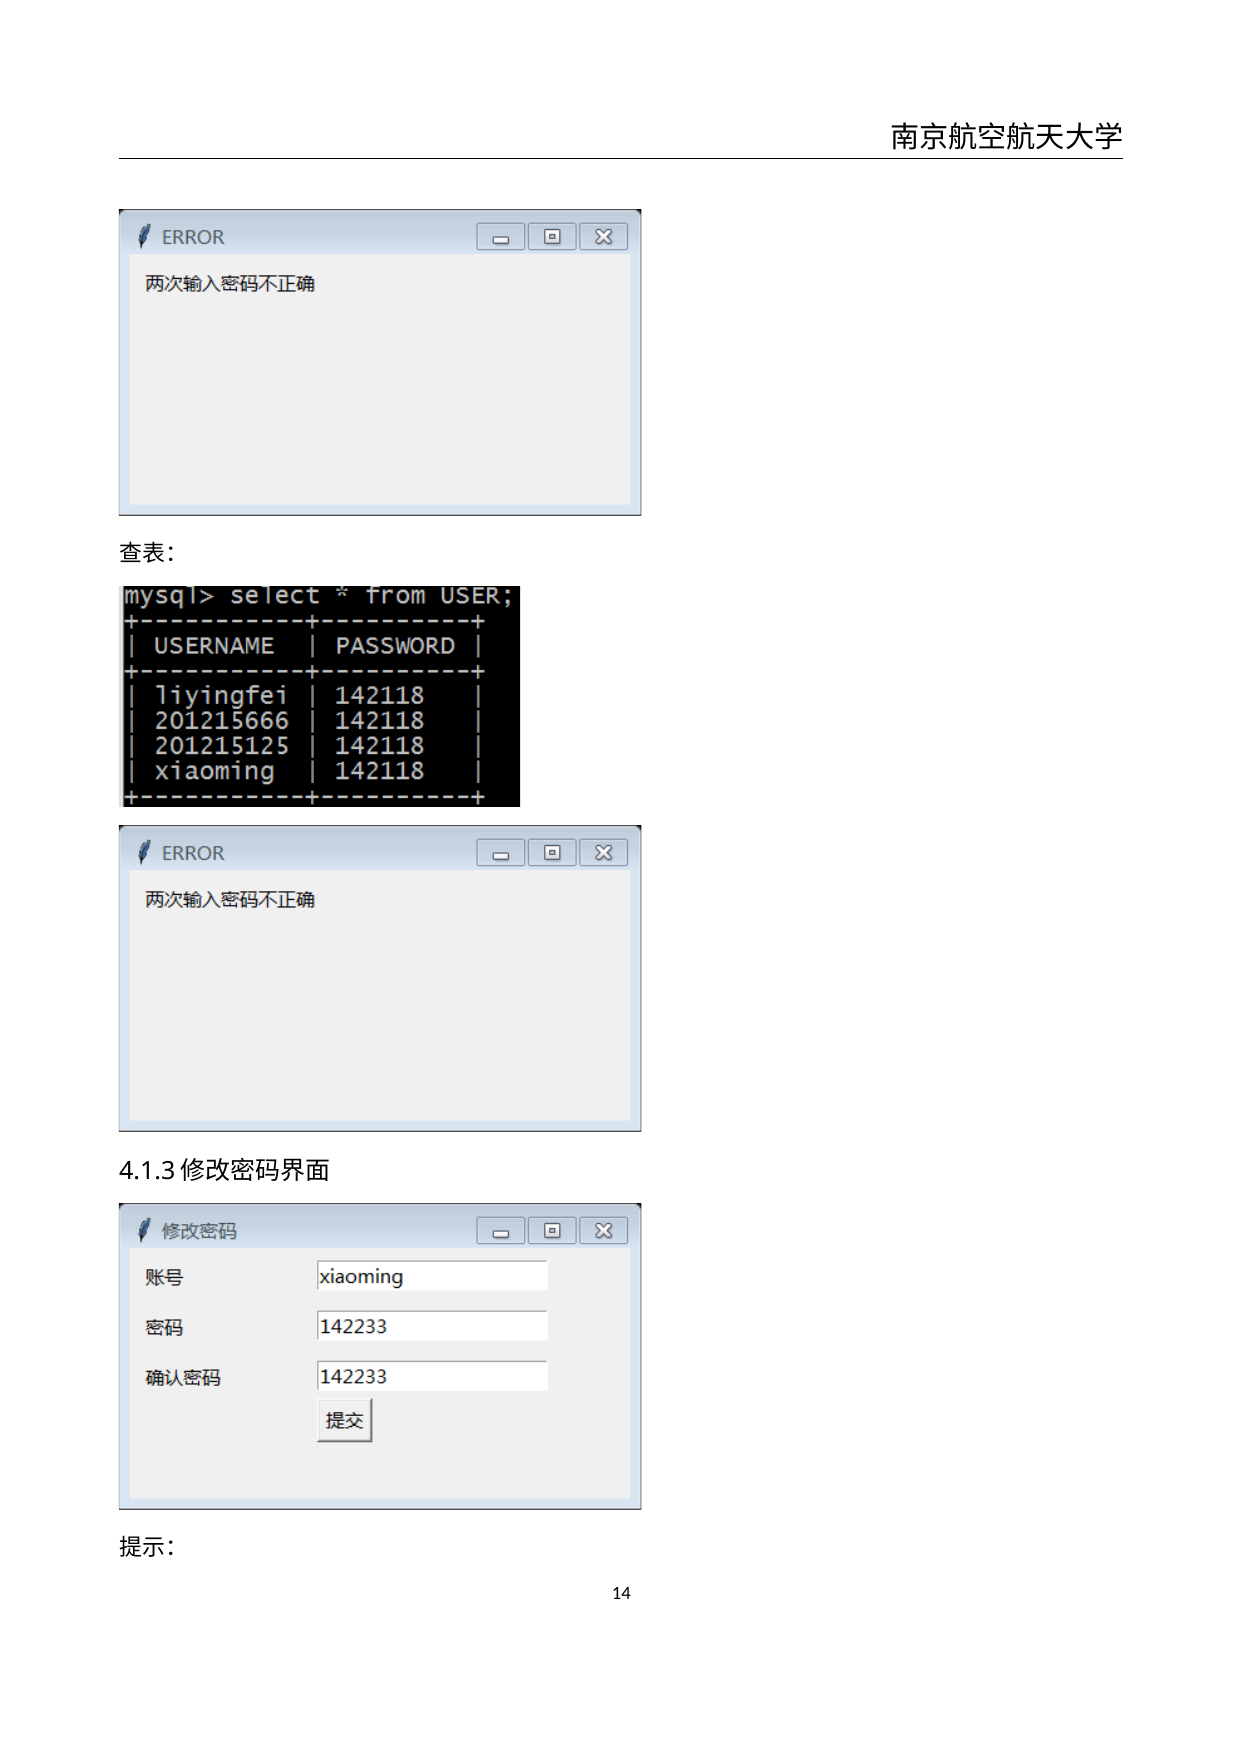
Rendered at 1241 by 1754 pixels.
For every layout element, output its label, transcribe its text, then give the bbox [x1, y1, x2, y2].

subtitle 4.1.3修改密码界面 [119, 1151, 1123, 1187]
text 提示： [119, 1529, 1123, 1562]
text 查表： [119, 534, 1123, 568]
